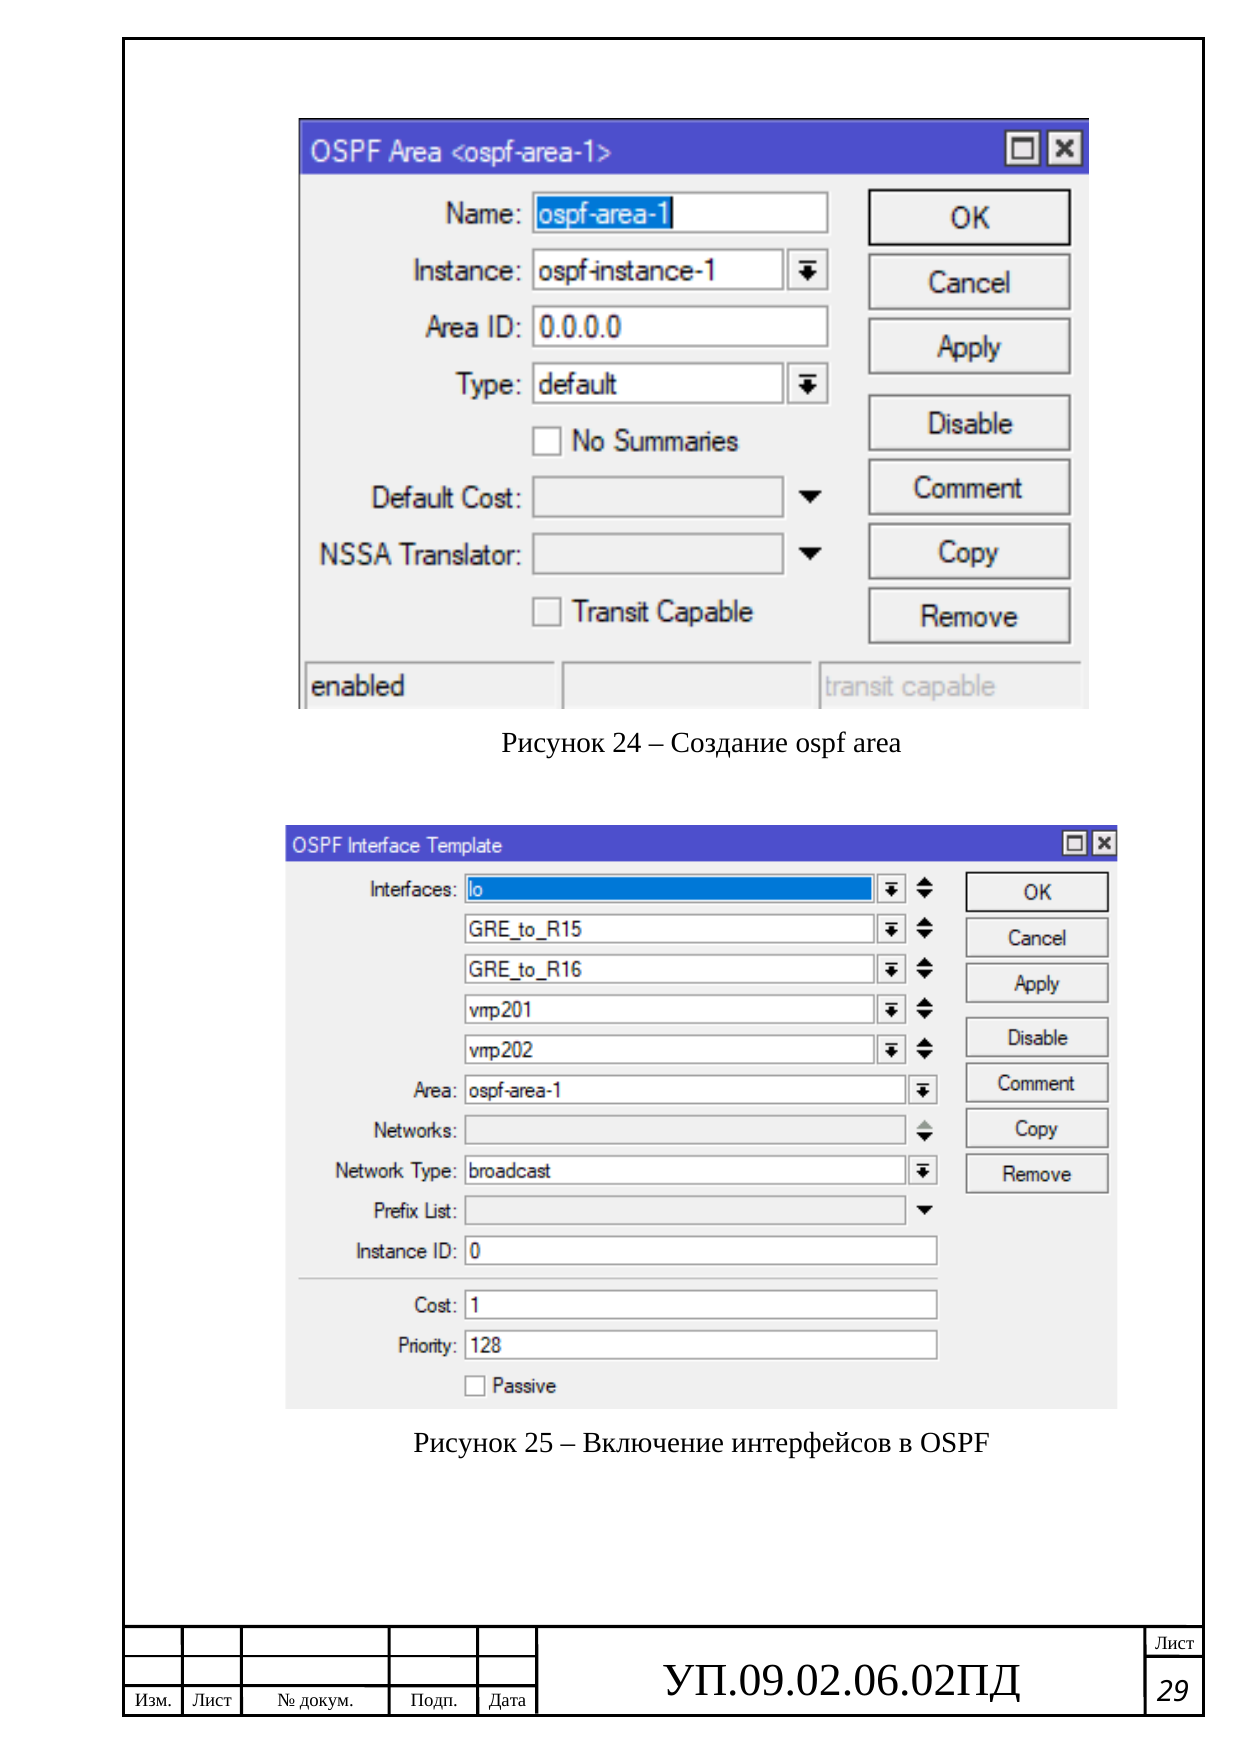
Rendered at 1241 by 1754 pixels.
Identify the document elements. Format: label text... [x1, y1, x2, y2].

picture [298, 118, 1089, 709]
picture [285, 825, 1118, 1409]
text Рисунок 25 – Включение интерфейсов в OSPF [177, 1425, 1152, 1458]
text Рисунок 24 – Создание ospf area [177, 725, 1152, 759]
